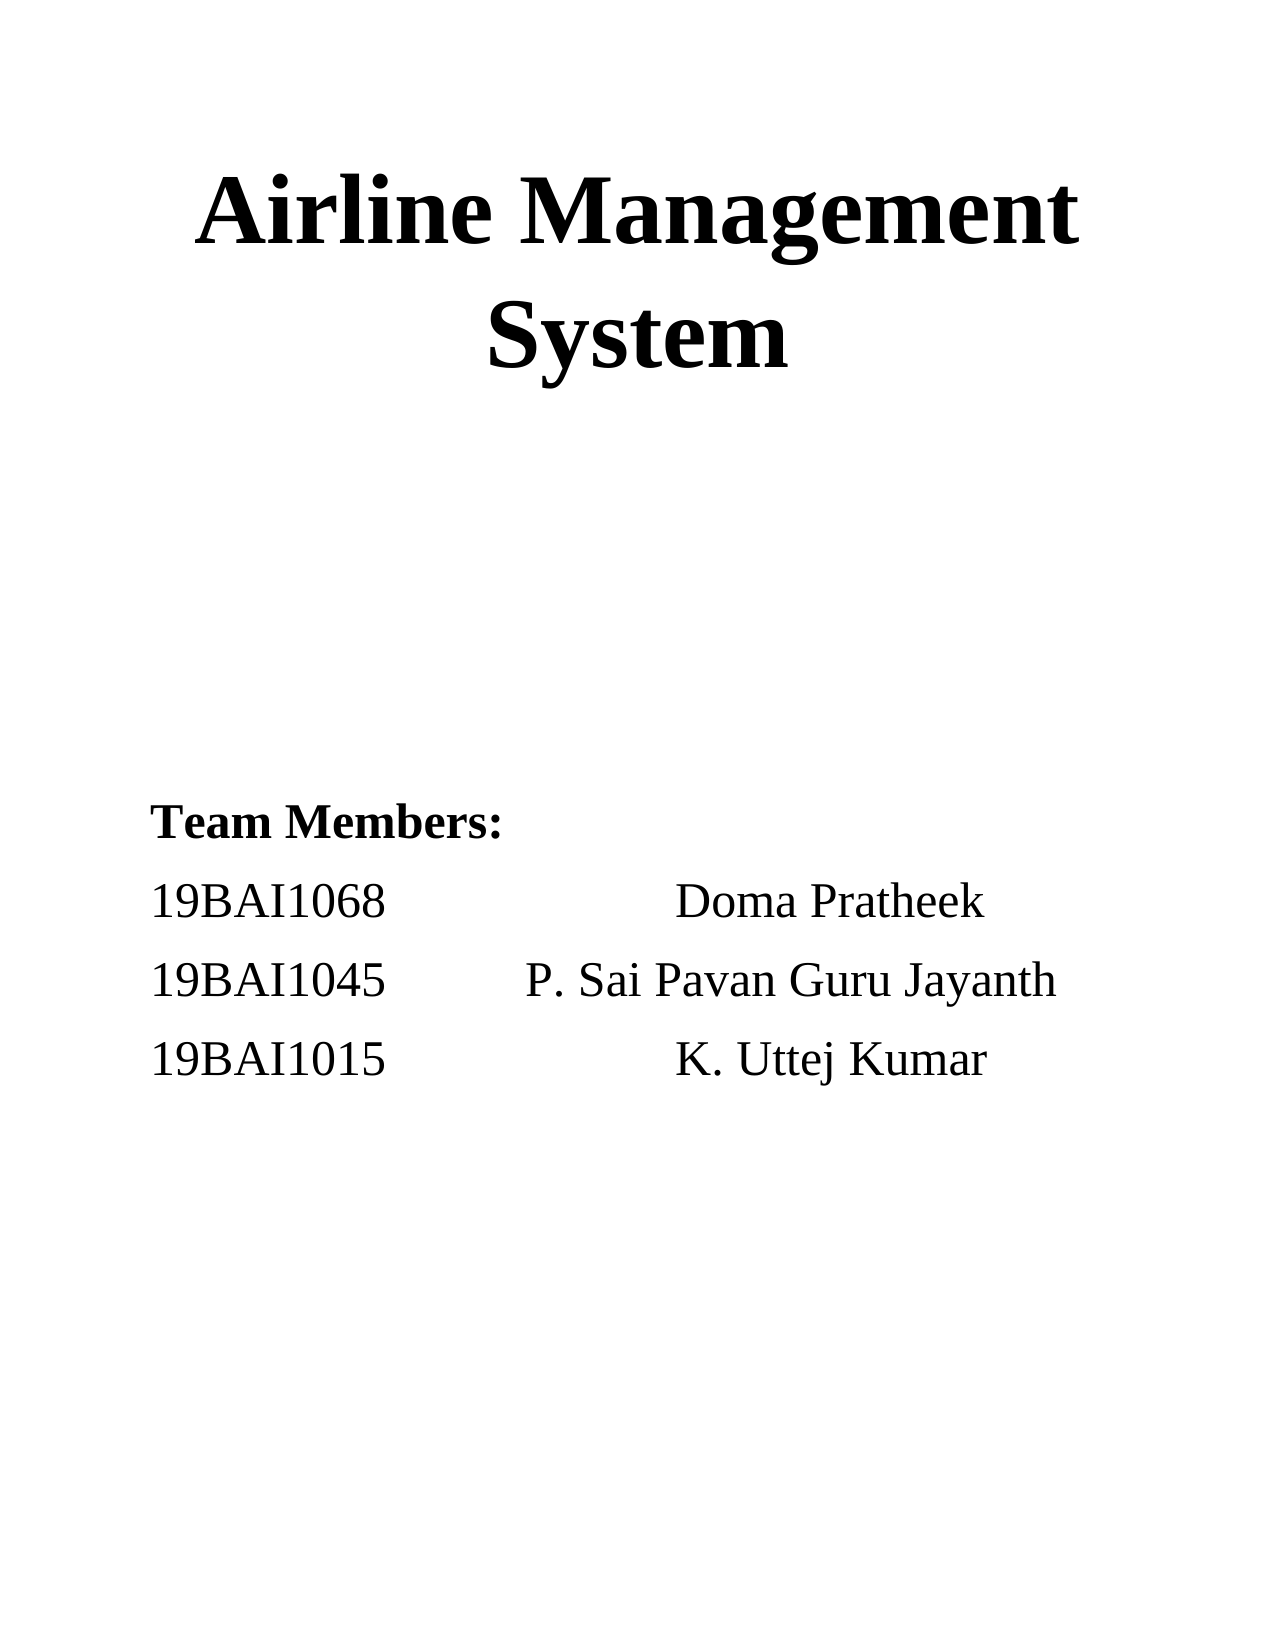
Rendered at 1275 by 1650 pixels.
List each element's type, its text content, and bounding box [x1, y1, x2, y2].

text 19BAI1015 K. Uttej Kumar [150, 1028, 1125, 1086]
text Airline Management System [150, 150, 1125, 389]
text Team Members: [150, 792, 1125, 849]
text 19BAI1045 P. Sai Pavan Guru Jayanth [150, 949, 1125, 1007]
text 19BAI1068 Doma Pratheek [150, 871, 1125, 928]
